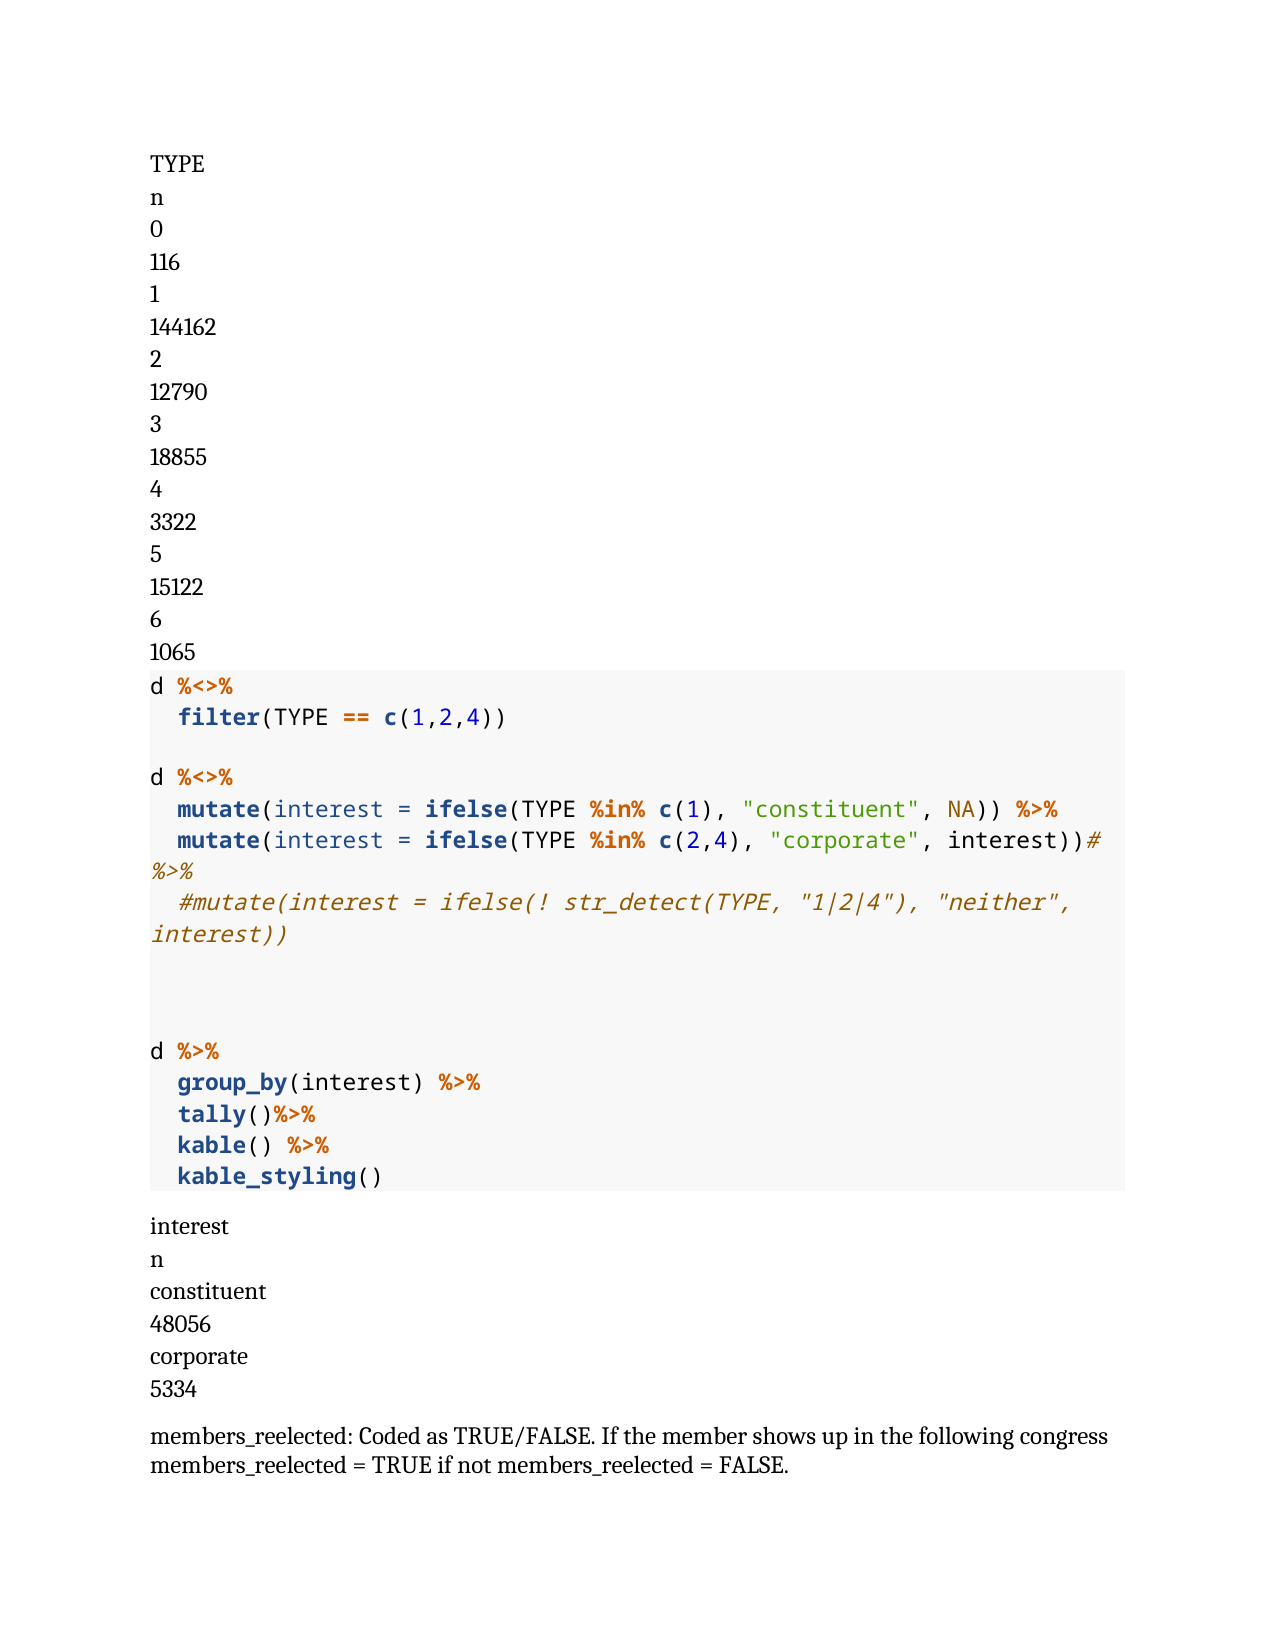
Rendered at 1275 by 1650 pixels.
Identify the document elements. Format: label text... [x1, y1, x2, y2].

text 3322 [150, 507, 1125, 536]
text n [150, 1244, 1125, 1273]
text 5334 [150, 1374, 1125, 1403]
text 5 [150, 540, 1125, 569]
text d %<>% filter(TYPE == c(1,2,4)) d %<>% mutate(interest = ifelse(TYPE %in% c(1), "constituent", NA)) %>% mutate(interest = ifelse(TYPE %in% c(2,4), "corporate", interest))# %>% #mutate(interest = ifelse(! str_detect(TYPE, "1|2|4"), "neither", interest)) d %>% group_by(interest) %>% tally()%>% kable() %>% kable_styling() [150, 670, 1125, 1191]
text corporate [150, 1342, 1125, 1371]
text 1 [150, 280, 1125, 309]
text 3 [150, 410, 1125, 439]
text n [150, 182, 1125, 211]
text 144162 [150, 312, 1125, 341]
text constituent [150, 1277, 1125, 1306]
text 48056 [150, 1309, 1125, 1338]
text 18855 [150, 442, 1125, 471]
text 4 [150, 475, 1125, 504]
text 12790 [150, 377, 1125, 406]
text 0 [150, 215, 1125, 244]
text 2 [150, 345, 1125, 374]
text 116 [150, 247, 1125, 276]
text 1065 [150, 637, 1125, 666]
text TYPE [150, 150, 1125, 179]
text 6 [150, 605, 1125, 634]
text 15122 [150, 572, 1125, 601]
text members_reelected: Coded as TRUE/FALSE. If the member shows up in the following congress members_reelected = TRUE if not members_reelected = FALSE. [150, 1422, 1125, 1479]
text interest [150, 1212, 1125, 1241]
